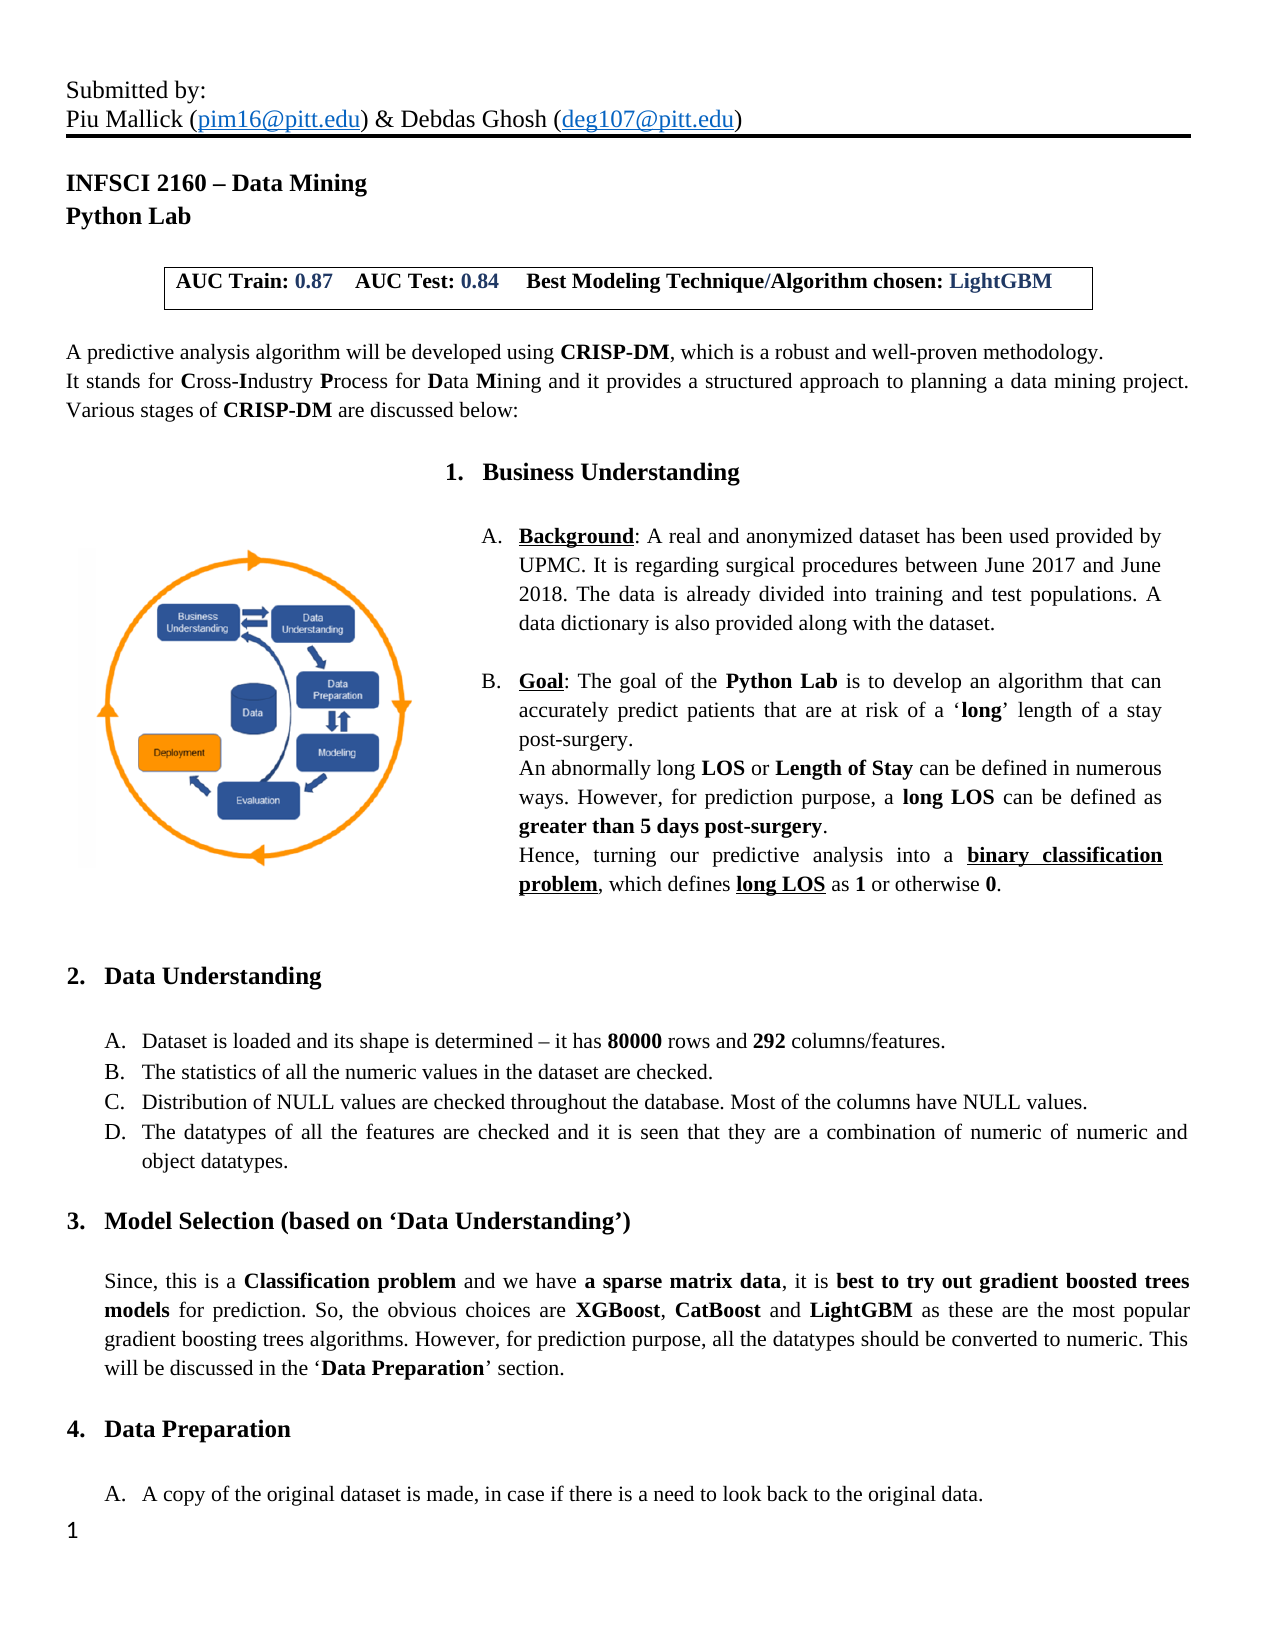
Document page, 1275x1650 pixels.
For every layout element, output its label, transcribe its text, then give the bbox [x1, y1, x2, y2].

text It stands for Cross-Industry Process for Data Mining and it provides a structured approach to planning a data mining project. Various stages of CRISP-DM are discussed below: [66, 368, 1191, 422]
text INFSCI 2160 – Data Mining [66, 168, 1191, 197]
list The datatypes of all the features are checked and it is seen that they are a combination of numeric of numeric and object datatypes. [104, 1118, 1191, 1173]
list A copy of the original dataset is made, in case if there is a need to look back to the original data. [104, 1480, 1191, 1507]
picture [77, 548, 421, 868]
table_header Business Understanding Background: A real and anonymized dataset has been used provided by UPMC. It is regarding surgical procedures between June 2017 and June 2018. The data is already divided into training and test populations. A data dictionary is also provided along with the dataset. Goal: The goal of the Python Lab is to develop an algorithm that can accurately predict patients that are at risk of a ‘long’ length of a stay post-surgery. An abnormally long LOS or Length of Stay can be defined in numerous ways. However, for prediction purpose, a long LOS can be defined as greater than 5 days post-surgery. Hence, turning our predictive analysis into a binary classification problem, which defines long LOS as 1 or otherwise 0. [433, 458, 1173, 930]
list Data Understanding [67, 961, 1191, 990]
list Model Selection (based on ‘Data Understanding’) [67, 1206, 1191, 1235]
text A predictive analysis algorithm will be developed using CRISP-DM, which is a robust and well-proven methodology. [66, 339, 1191, 364]
list The statistics of all the numeric values in the dataset are checked. [104, 1058, 1191, 1084]
list Since, this is a Classification problem and we have a sparse matrix data, it is best to try out gradient boosted trees models for prediction. So, the obvious choices are XGBoost, CatBoost and LightGBM as these are the most popular gradient boosting trees algorithms. However, for prediction purpose, all the datatypes should be converted to numeric. This will be discussed in the ‘Data Preparation’ section. [104, 1268, 1191, 1380]
table_header AUC Train: 0.87 AUC Test: 0.84 Best Modeling Technique/Algorithm chosen: LightGBM [165, 268, 1092, 309]
list Dataset is loaded and its shape is determined – it has 80000 rows and 292 columns/features. [104, 1027, 1191, 1054]
list Distribution of NULL values are checked throughout the database. Most of the columns have NULL values. [104, 1088, 1191, 1114]
text Python Lab [66, 201, 1191, 230]
table_header [67, 458, 432, 930]
list Data Preparation [67, 1414, 1191, 1443]
